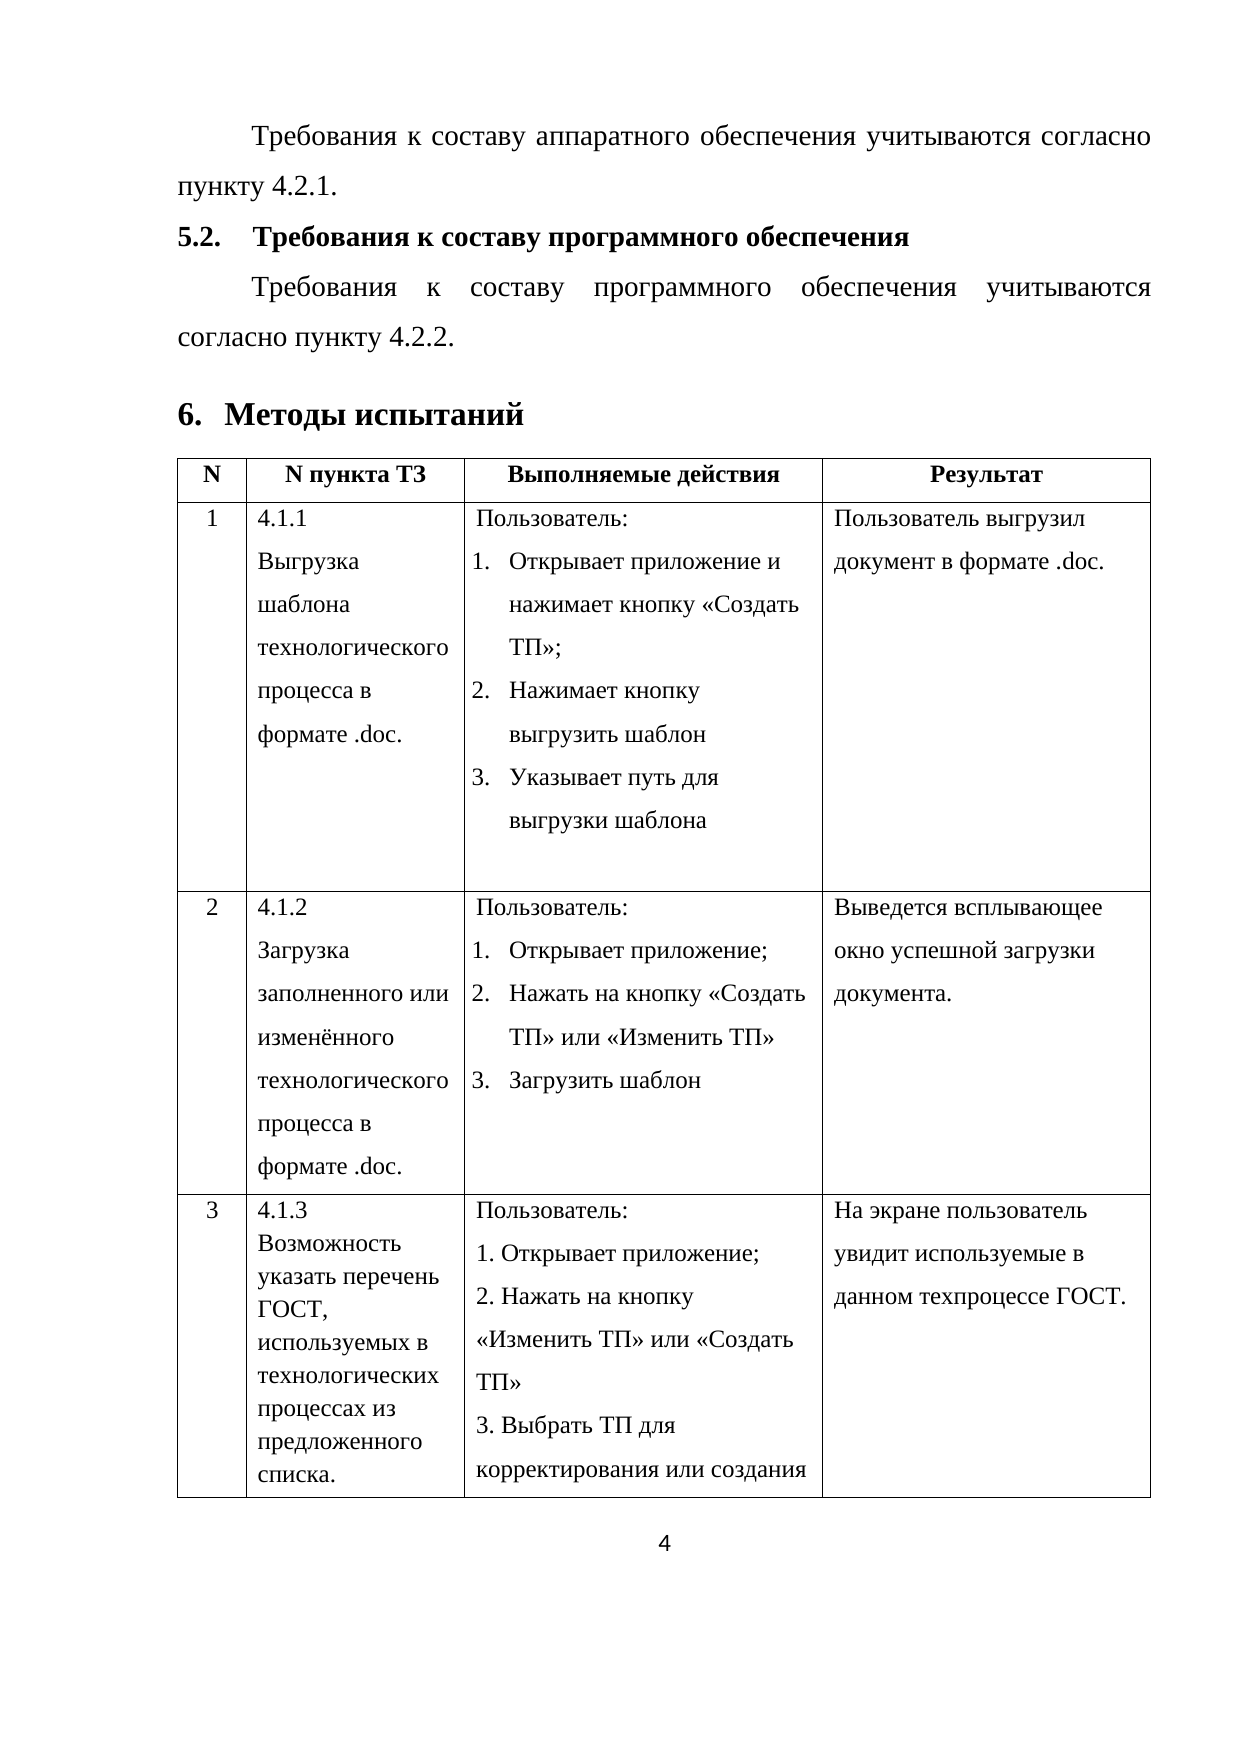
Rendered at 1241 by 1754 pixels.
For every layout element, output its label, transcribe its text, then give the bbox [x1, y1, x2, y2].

table_cell 2 [178, 892, 246, 1194]
table_cell Пользователь выгрузил документ в формате .doc. [823, 503, 1150, 891]
table_cell 1 [178, 503, 246, 891]
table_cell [465, 1195, 822, 1497]
table_header N пункта ТЗ [247, 459, 464, 502]
text Требования к составу аппаратного обеспечения учитываются согласно пункту 4.2.1. [177, 118, 1152, 202]
table_header Выполняемые действия [465, 459, 822, 502]
table_cell Выведется всплывающее окно успешной загрузки документа. [823, 892, 1150, 1194]
table_cell Пользователь: Открывает приложение; Нажать на кнопку «Создать ТП» или «Изменить ТП» Загрузить шаблон [465, 892, 822, 1194]
table_header N [178, 459, 246, 502]
table_cell 4.1.1 Выгрузка шаблона технологического процесса в формате .doc. [247, 503, 464, 891]
text Требования к составу программного обеспечения учитываются согласно пункту 4.2.2. [177, 269, 1152, 353]
table_header Результат [823, 459, 1150, 502]
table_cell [823, 1195, 1150, 1497]
table_cell 3 [178, 1195, 246, 1497]
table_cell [247, 1195, 464, 1497]
table_cell Пользователь: Открывает приложение и нажимает кнопку «Создать ТП»; Нажимает кнопку выгрузить шаблон Указывает путь для выгрузки шаблона [465, 503, 822, 891]
table_cell 4.1.2 Загрузка заполненного или изменённого технологического процесса в формате .doc. [247, 892, 464, 1194]
